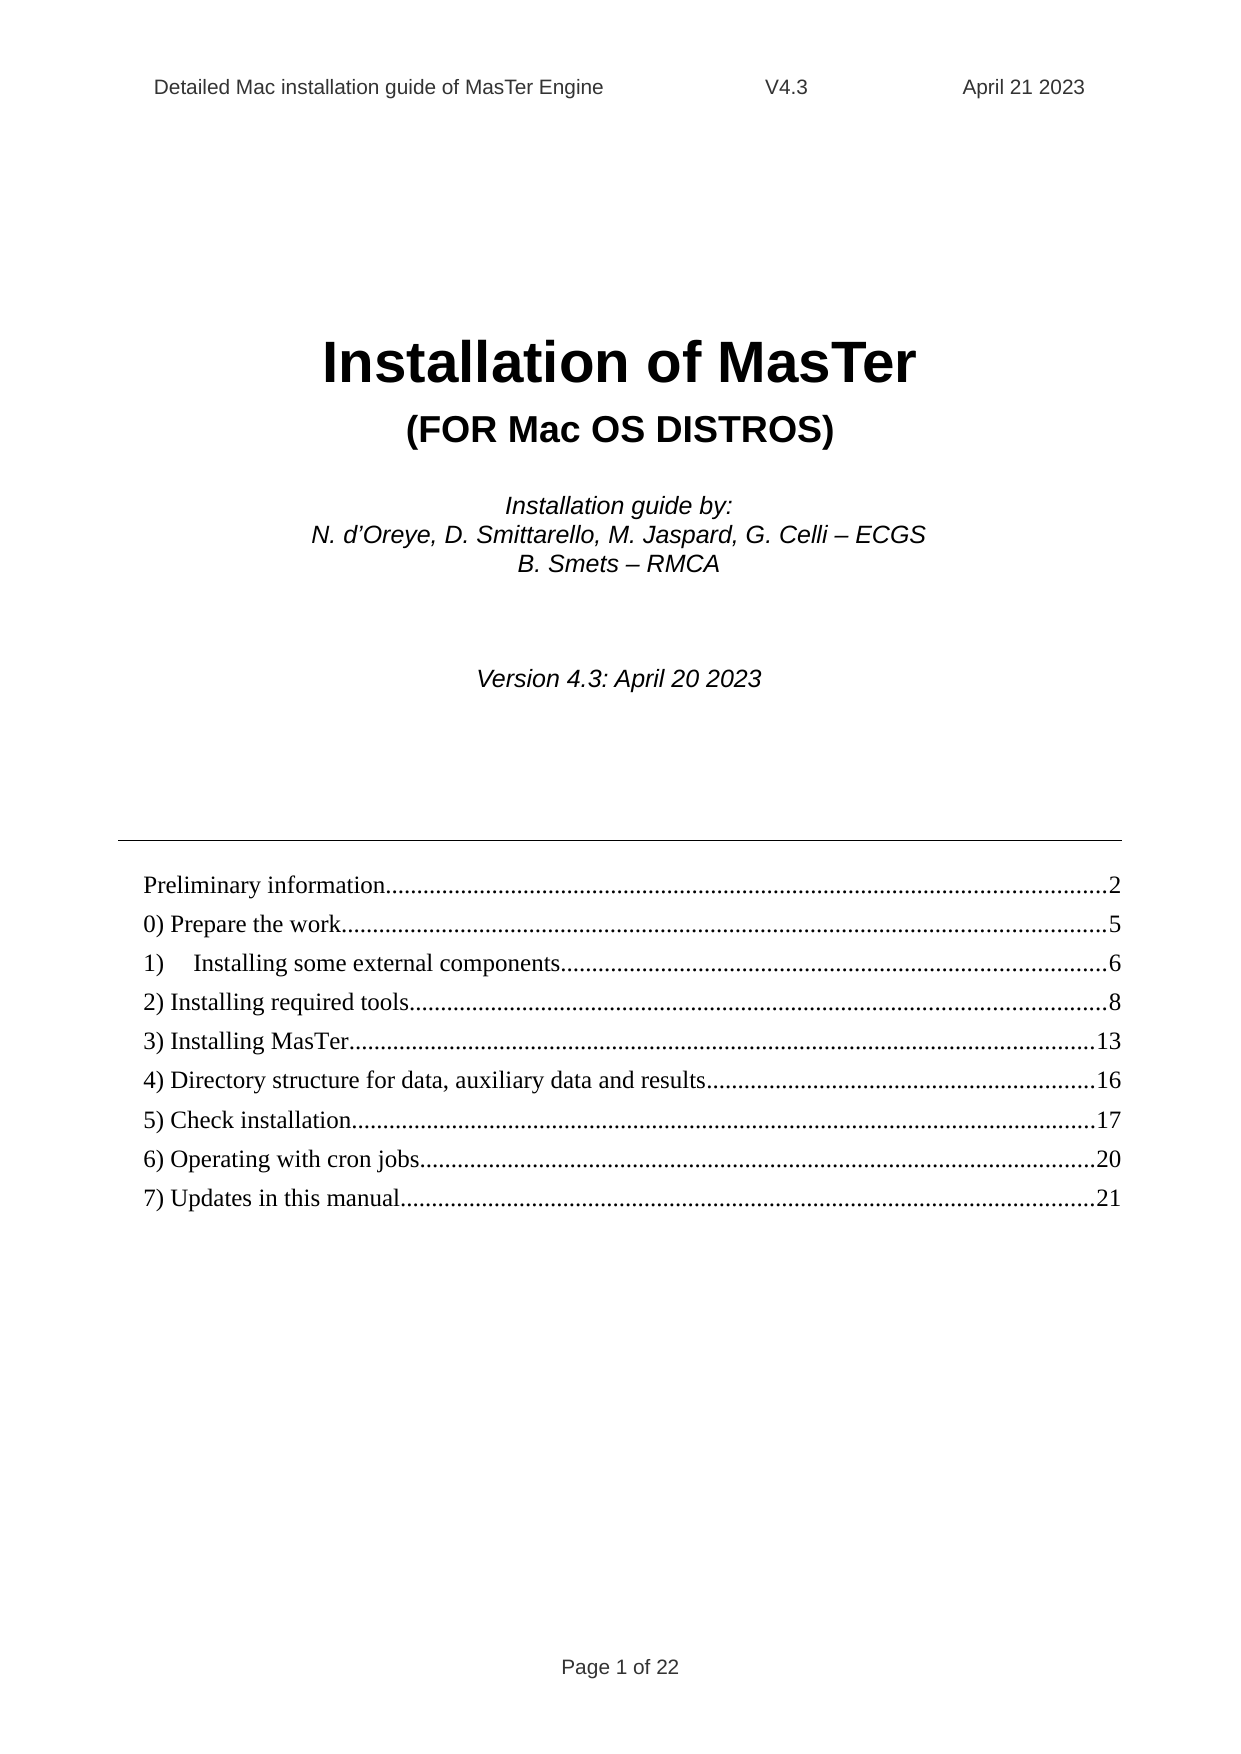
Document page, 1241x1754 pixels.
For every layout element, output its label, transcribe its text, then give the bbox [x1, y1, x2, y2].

text 5) Check installation 17 [143, 1105, 1122, 1133]
text 2) Installing required tools 8 [143, 987, 1122, 1016]
subtitle (FOR Mac OS DISTROS) [118, 407, 1122, 450]
text Version 4.3: April 20 2023 [118, 664, 1122, 692]
text 1) Installing some external components 6 [143, 948, 1122, 977]
text Preliminary information 2 [143, 870, 1122, 898]
text 0) Prepare the work 5 [143, 909, 1122, 938]
text 4) Directory structure for data, auxiliary data and results 16 [143, 1066, 1122, 1094]
text Installation guide by: [118, 491, 1122, 520]
title Installation of MasTer [118, 327, 1122, 394]
text 3) Installing MasTer 13 [143, 1026, 1122, 1055]
text B. Smets – RMCA [118, 549, 1122, 577]
text 6) Operating with cron jobs 20 [143, 1144, 1122, 1173]
text 7) Updates in this manual 21 [143, 1183, 1122, 1212]
text N. d’Oreye, D. Smittarello, M. Jaspard, G. Celli – ECGS [118, 520, 1122, 549]
